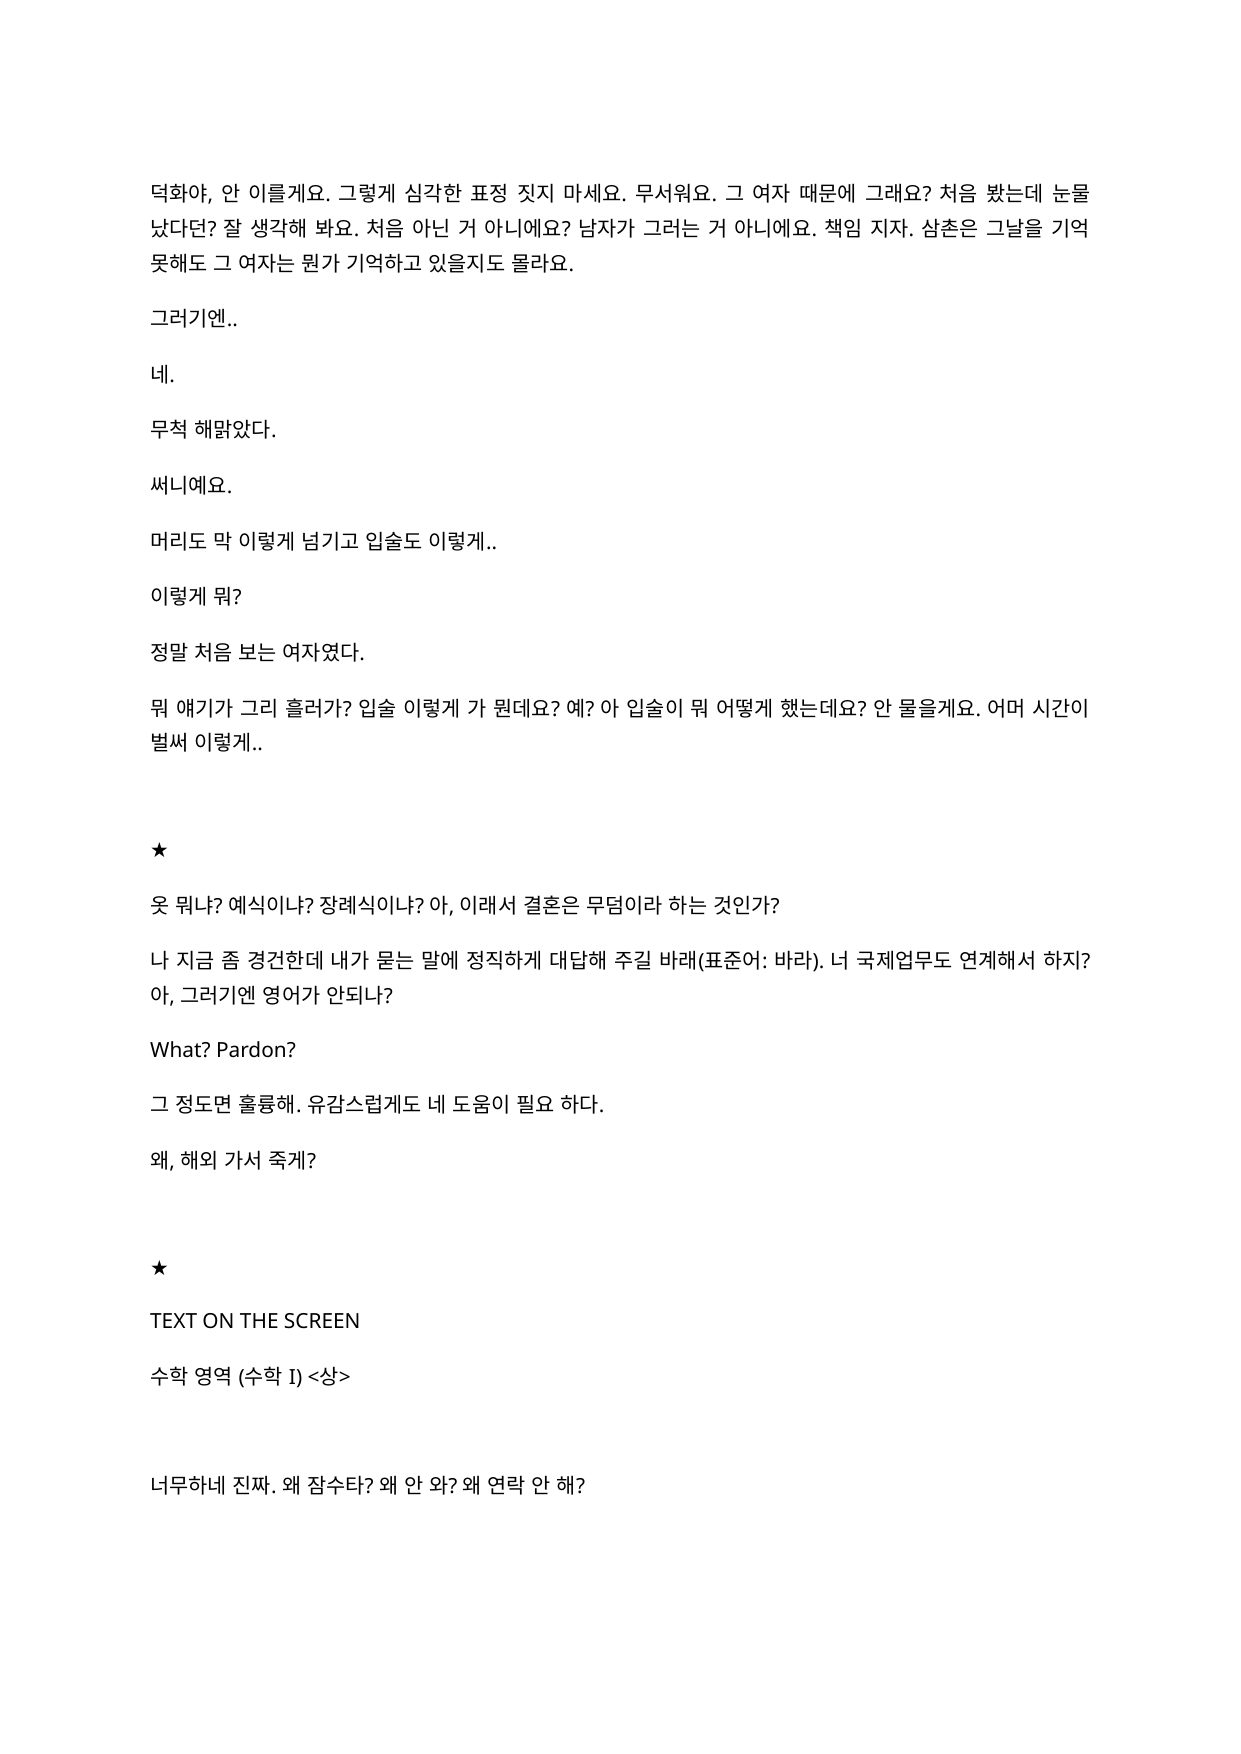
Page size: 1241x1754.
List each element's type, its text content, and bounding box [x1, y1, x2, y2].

text 덕화야, 안 이를게요. 그렇게 심각한 표정 짓지 마세요. 무서워요. 그 여자 때문에 그래요? 처음 봤는데 눈물 났다던? 잘 생각해 봐요. 처음 아닌 거 아니에요? 남자가 그러는 거 아니에요. 책임 지자. 삼촌은 그날을 기억 못해도 그 여자는 뭔가 기억하고 있을지도 몰라요. [150, 177, 1090, 277]
text 써니예요. [150, 469, 1090, 499]
text What? Pardon? [150, 1035, 1090, 1063]
text 너무하네 진짜. 왜 잠수타? 왜 안 와? 왜 연락 안 해? [150, 1469, 1090, 1499]
text 옷 뭐냐? 예식이냐? 장례식이냐? 아, 이래서 결혼은 무덤이라 하는 것인가? [150, 889, 1090, 919]
text 머리도 막 이렇게 넘기고 입술도 이렇게.. [150, 525, 1090, 555]
text 뭐 얘기가 그리 흘러가? 입술 이렇게 가 뭔데요? 예? 아 입술이 뭐 어떻게 했는데요? 안 물을게요. 어머 시간이 벌써 이렇게.. [150, 692, 1090, 757]
text TEXT ON THE SCREEN [150, 1307, 1090, 1335]
text 정말 처음 보는 여자였다. [150, 636, 1090, 666]
text 네. [150, 358, 1090, 388]
text 왜, 해외 가서 죽게? [150, 1144, 1090, 1174]
text 나 지금 좀 경건한데 내가 묻는 말에 정직하게 대답해 주길 바래(표준어: 바라). 너 국제업무도 연계해서 하지? 아, 그러기엔 영어가 안되나? [150, 945, 1090, 1010]
text 이렇게 뭐? [150, 581, 1090, 611]
text ★ [150, 836, 1090, 864]
text 무척 해맑았다. [150, 414, 1090, 444]
text ★ [150, 1253, 1090, 1282]
text 수학 영역 (수학 I) <상> [150, 1360, 1090, 1390]
text 그러기엔.. [150, 302, 1090, 333]
text 그 정도면 훌륭해. 유감스럽게도 네 도움이 필요 하다. [150, 1088, 1090, 1119]
